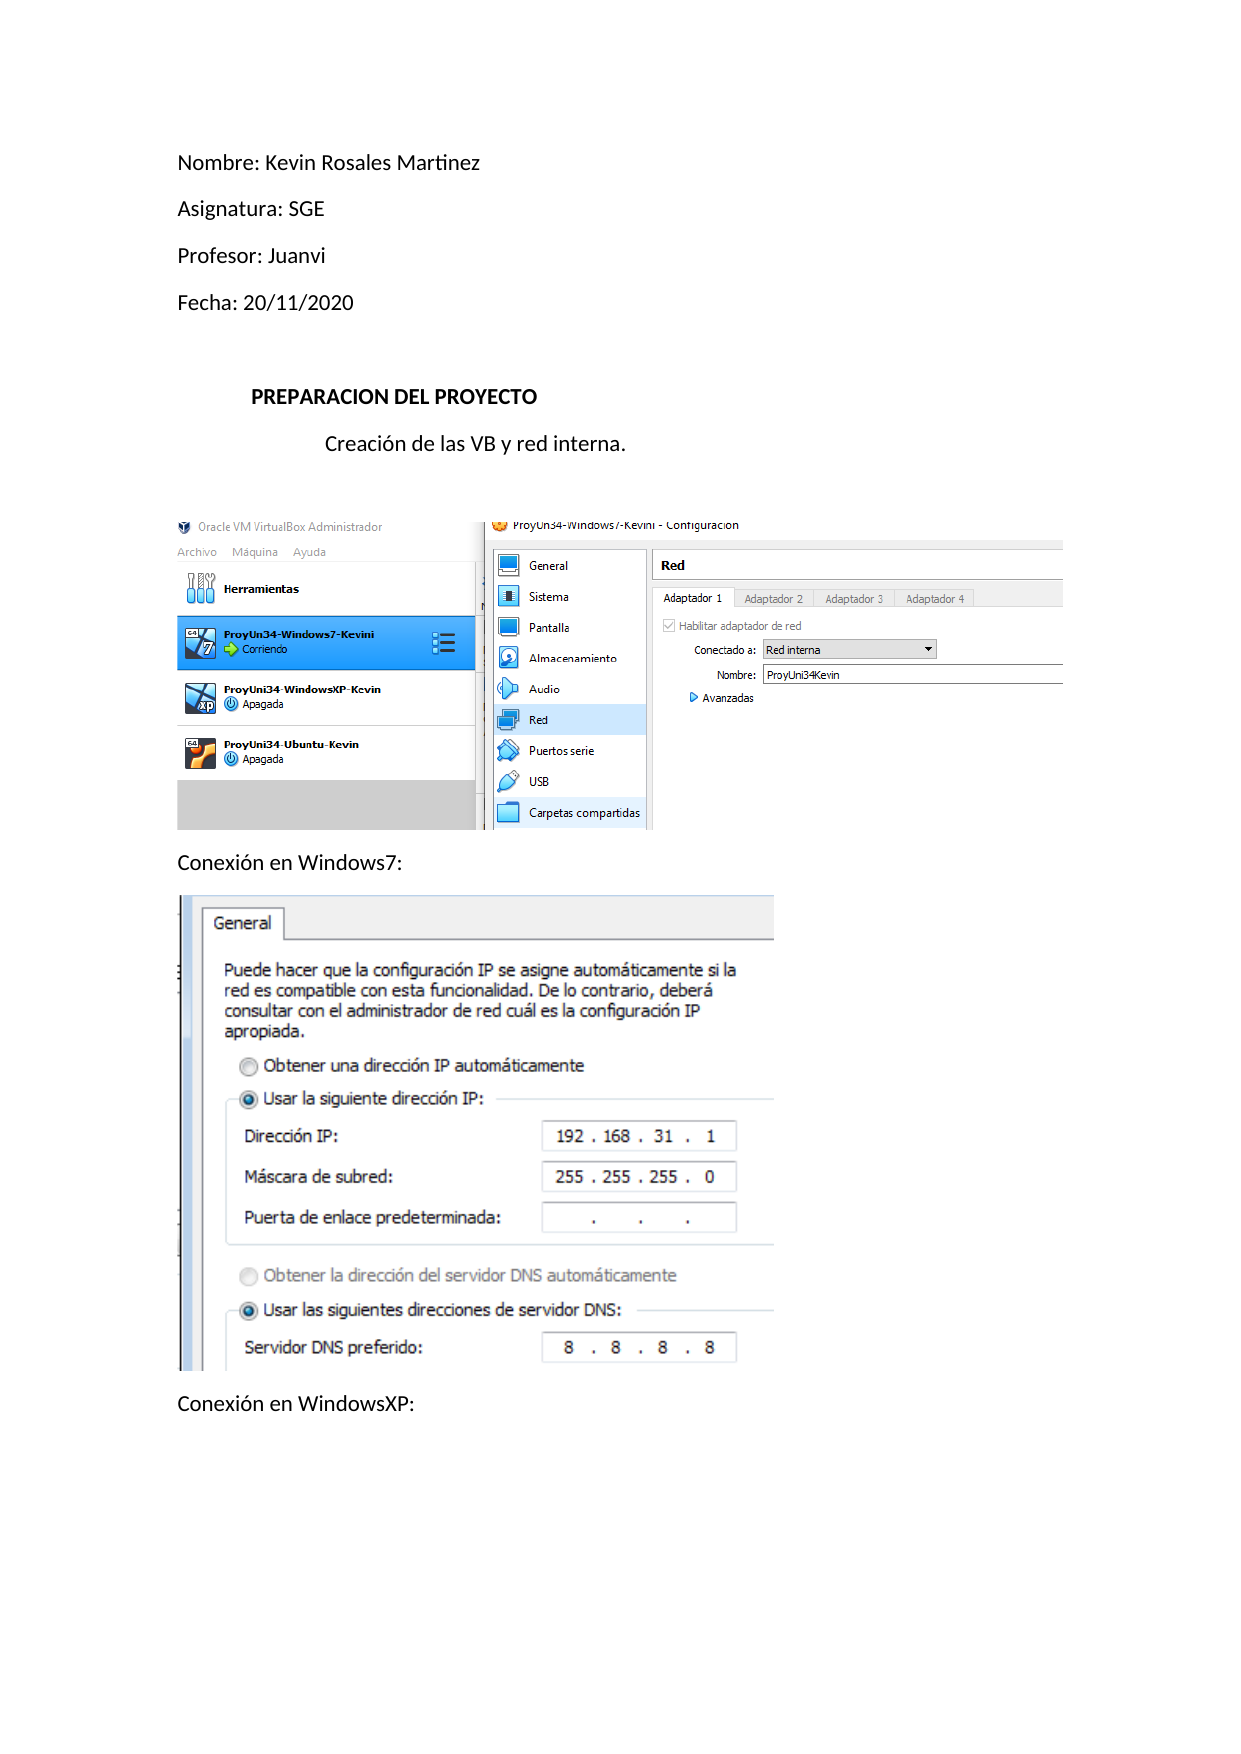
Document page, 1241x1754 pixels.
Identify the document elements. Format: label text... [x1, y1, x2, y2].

text Creación de las VB y red interna. [251, 429, 1063, 457]
picture [177, 522, 1063, 830]
text Asignatura: SGE [177, 194, 1063, 222]
text Conexión en WindowsXP: [177, 1389, 1063, 1417]
text Fecha: 20/11/2020 [177, 288, 1063, 316]
picture [177, 895, 774, 1371]
text PREPARACION DEL PROYECTO [177, 382, 1063, 410]
text Nombre: Kevin Rosales Martinez [177, 148, 1063, 176]
text Conexión en Windows7: [177, 848, 1063, 876]
text Profesor: Juanvi [177, 241, 1063, 269]
